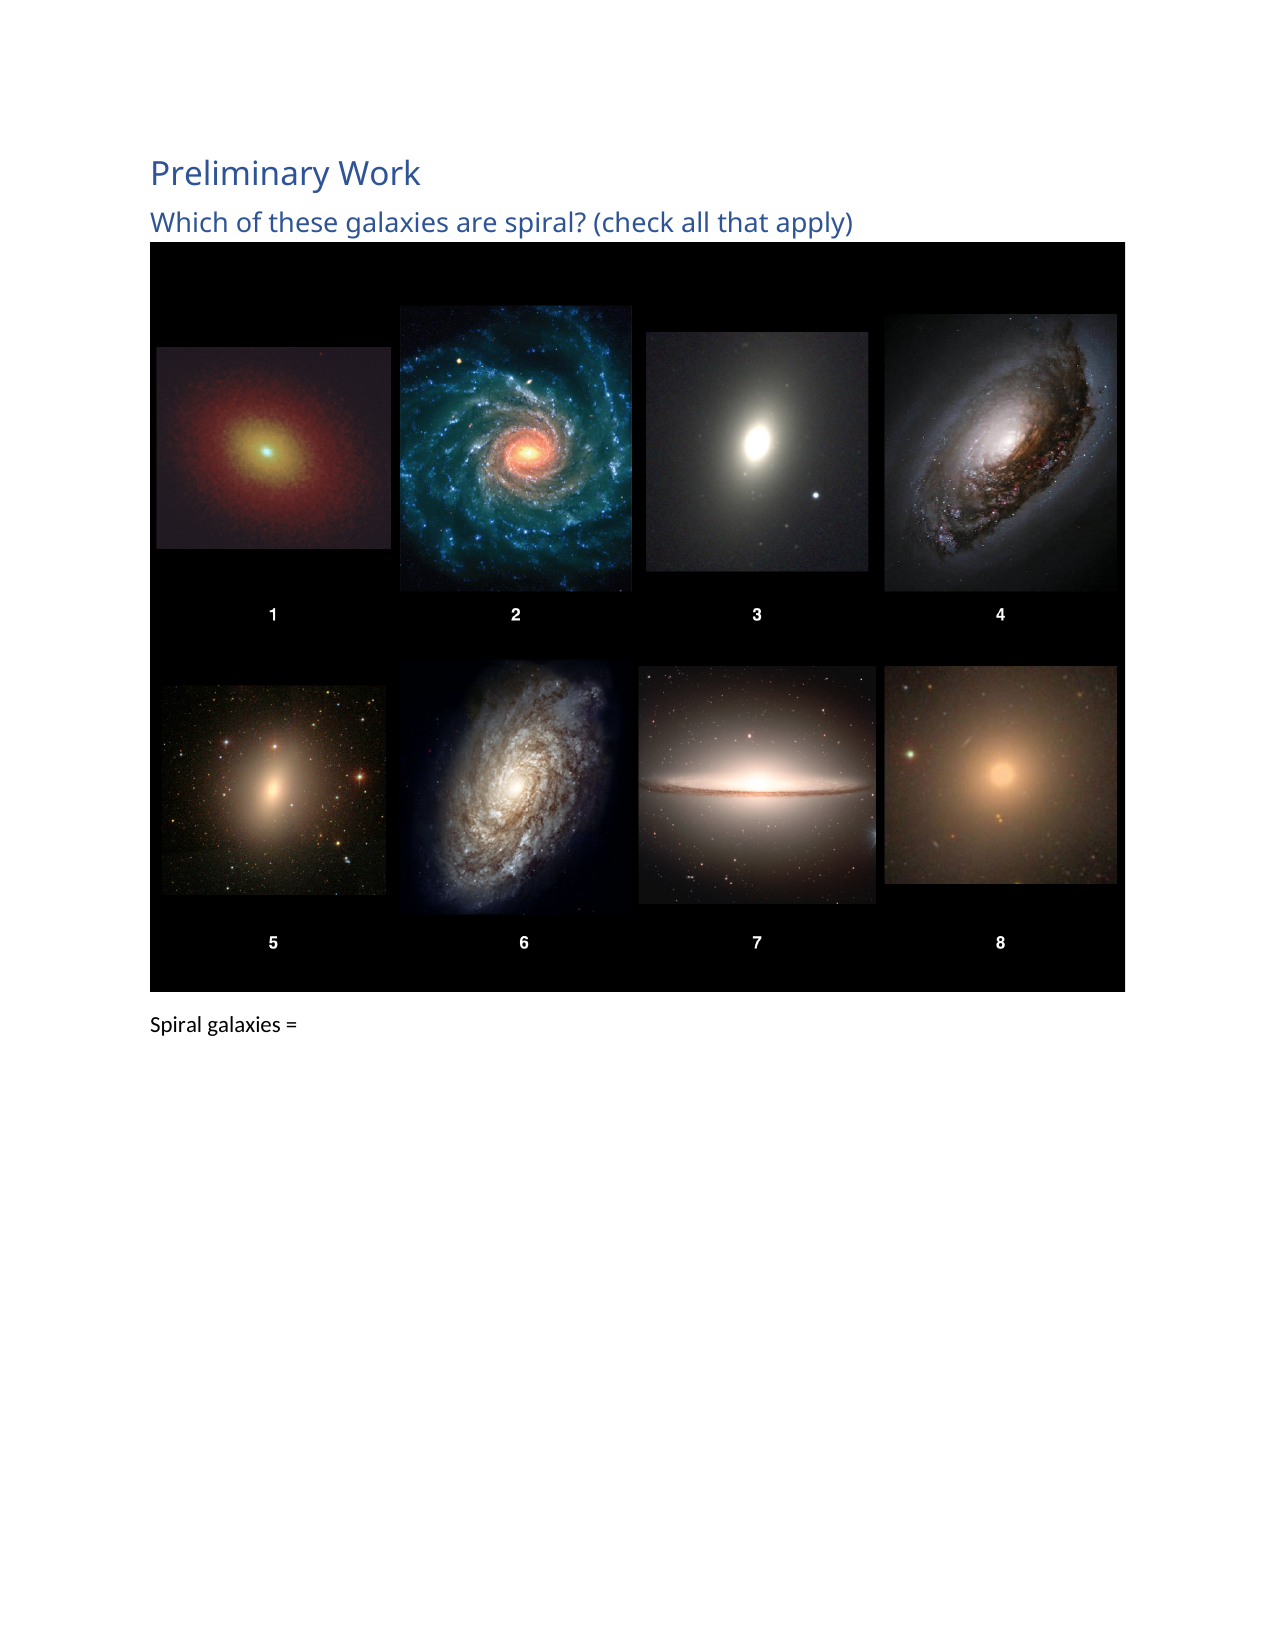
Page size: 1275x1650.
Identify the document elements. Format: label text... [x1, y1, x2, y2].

text Spiral galaxies = [150, 1010, 1125, 1038]
subtitle Which of these galaxies are spiral? (check all that apply) [150, 203, 1125, 240]
picture [150, 242, 1125, 992]
subtitle Preliminary Work [150, 150, 1125, 195]
